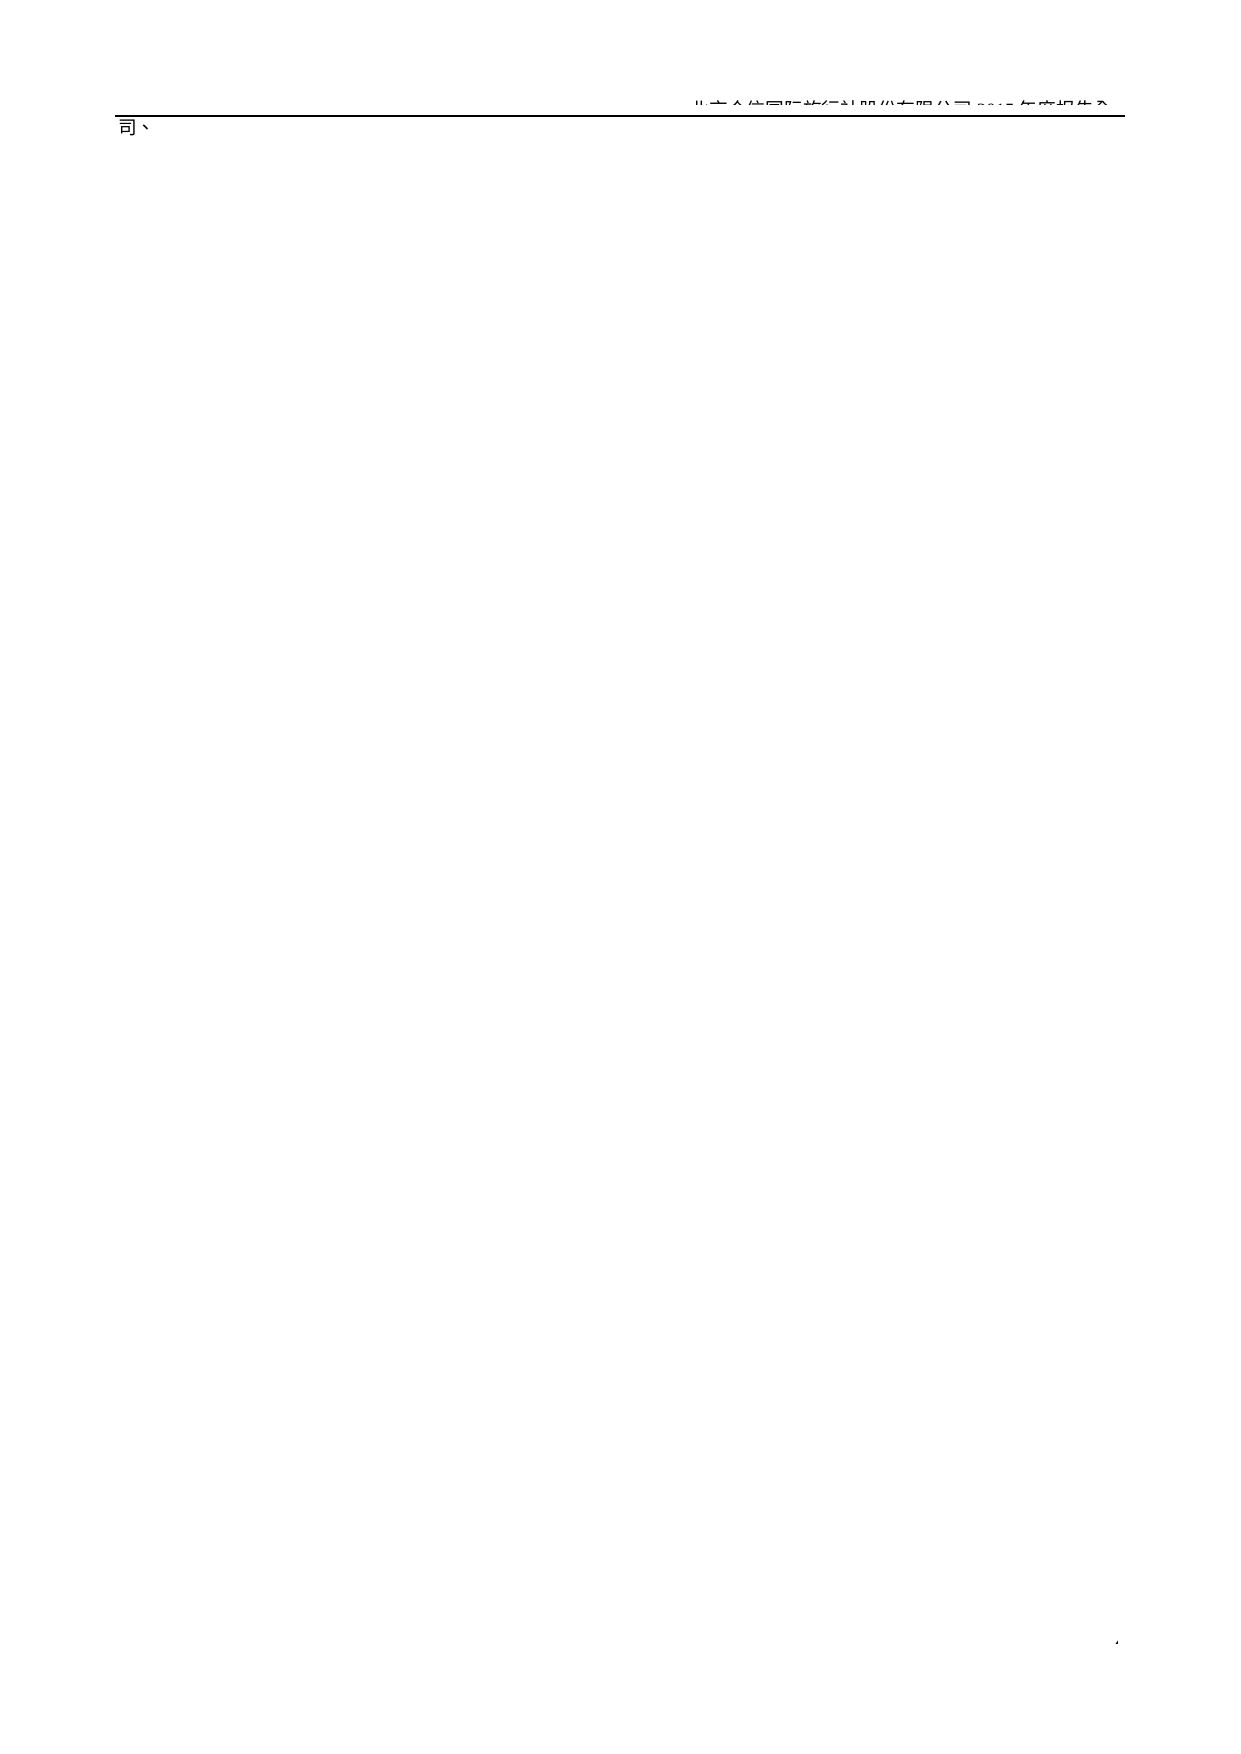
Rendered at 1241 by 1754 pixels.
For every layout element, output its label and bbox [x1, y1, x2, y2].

text [118, 114, 1123, 140]
